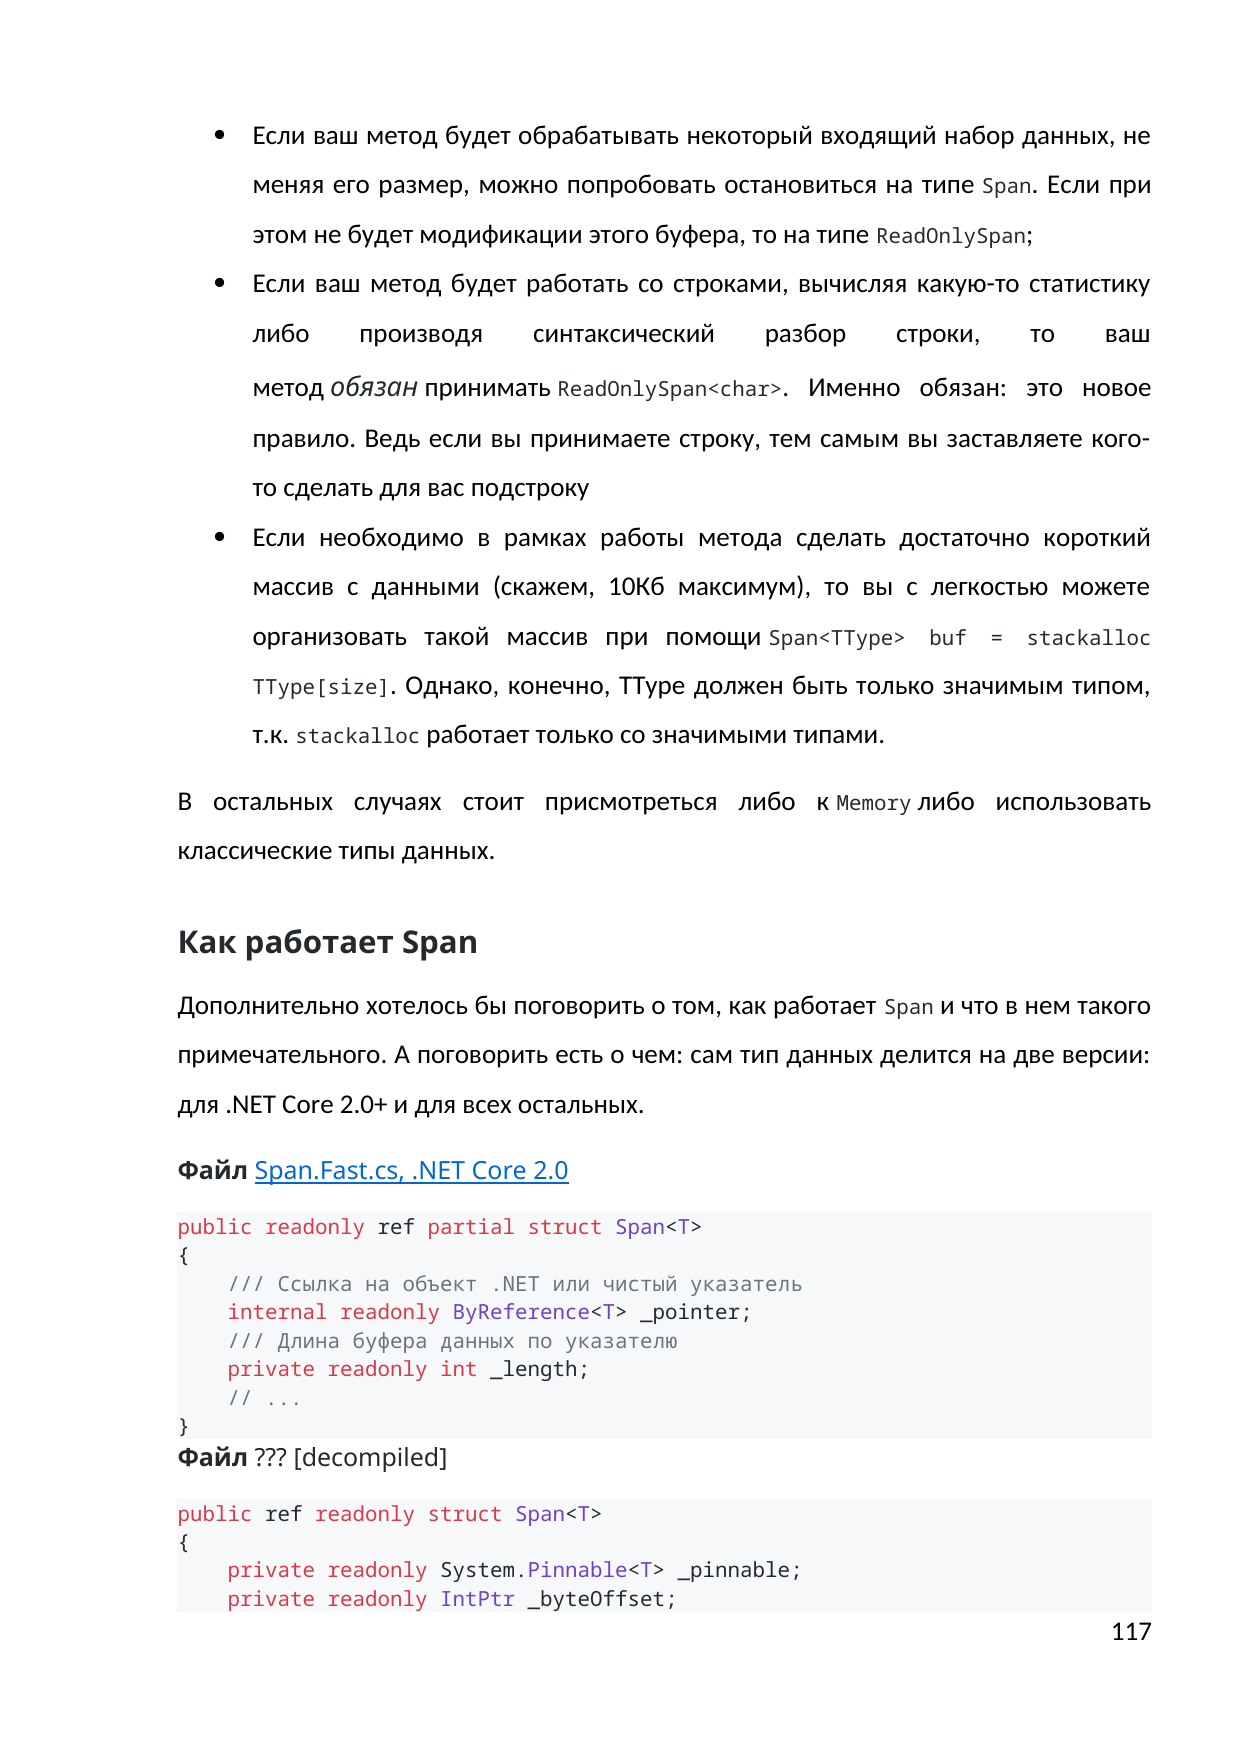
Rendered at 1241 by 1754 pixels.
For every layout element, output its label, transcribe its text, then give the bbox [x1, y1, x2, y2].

text private readonly int _length; [177, 1354, 1152, 1383]
text В остальных случаях стоит присмотреться либо к Memory либо использовать классические типы данных. [177, 784, 1152, 866]
text private readonly IntPtr _byteOffset; [177, 1584, 1152, 1612]
text private readonly System.Pinnable<T> _pinnable; [177, 1556, 1152, 1584]
list Если ваш метод будет работать со строками, вычисляя какую-то статистику либо производя синтаксический разбор строки, то ваш метод обязан принимать ReadOnlySpan<char>. Именно обязан: это новое правило. Ведь если вы принимаете строку, тем самым вы заставляете кого-то сделать для вас подстроку [215, 267, 1152, 503]
text { [177, 1527, 1152, 1556]
list Если ваш метод будет обрабатывать некоторый входящий набор данных, не меняя его размер, можно попробовать остановиться на типе Span. Если при этом не будет модификации этого буфера, то на типе ReadOnlySpan; [215, 118, 1152, 250]
subtitle Как работает Span [177, 920, 1152, 963]
text internal readonly ByReference<T> _pointer; [177, 1297, 1152, 1326]
text Файл Span.Fast.cs, .NET Core 2.0 [177, 1153, 1152, 1187]
text // ... [177, 1383, 1152, 1411]
list Если необходимо в рамках работы метода сделать достаточно короткий массив с данными (скажем, 10Кб максимум), то вы с легкостью можете организовать такой массив при помощи Span<TType> buf = stackalloc TType[size]. Однако, конечно, TType должен быть только значимым типом, т.к. stackalloc работает только со значимыми типами. [215, 520, 1152, 751]
text /// Ссылка на объект .NET или чистый указатель [177, 1269, 1152, 1297]
text { [177, 1241, 1152, 1269]
text public ref readonly struct Span<T> [177, 1499, 1152, 1527]
text /// Длина буфера данных по указателю [177, 1326, 1152, 1354]
text } [177, 1411, 1152, 1439]
text public readonly ref partial struct Span<T> [177, 1212, 1152, 1241]
text Файл ??? [decompiled] [177, 1439, 1152, 1474]
text Дополнительно хотелось бы поговорить о том, как работает Span и что в нем такого примечательного. А поговорить есть о чем: сам тип данных делится на две версии: для .NET Core 2.0+ и для всех остальных. [177, 988, 1152, 1120]
